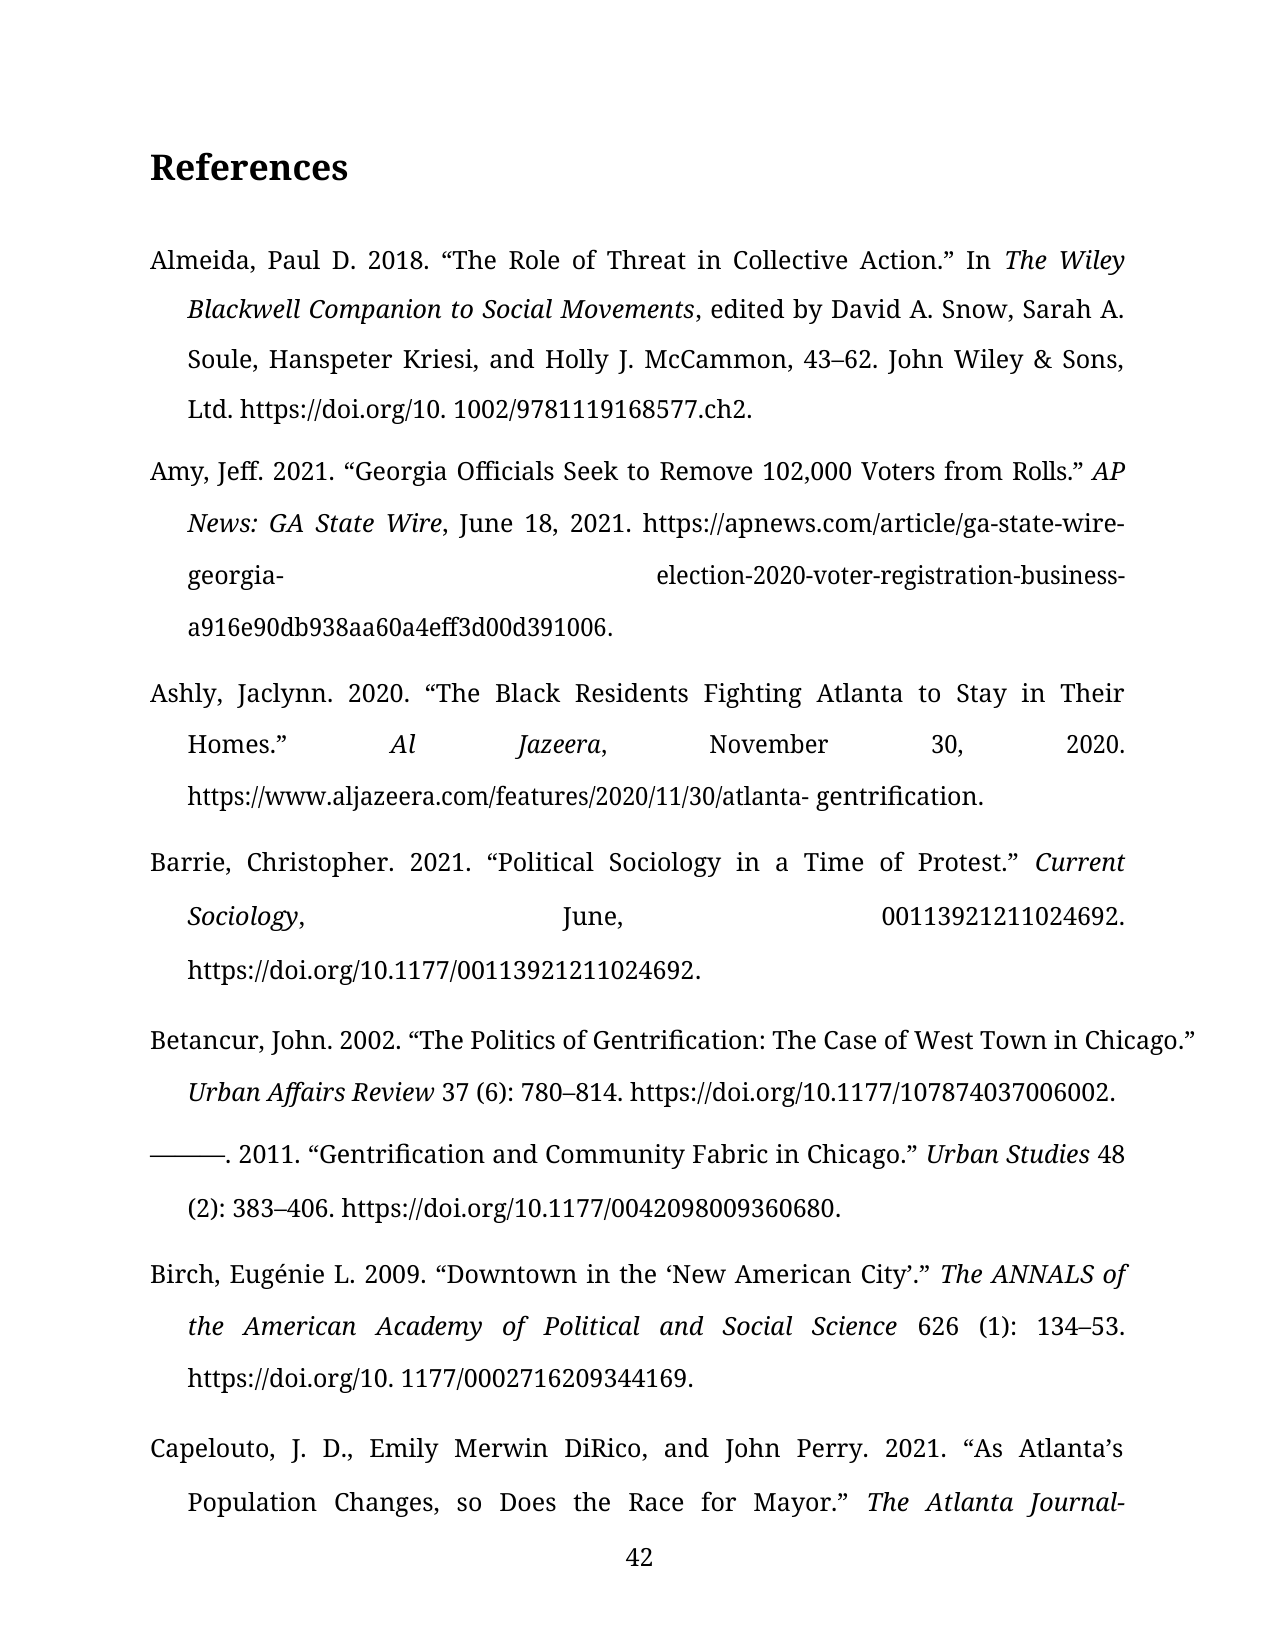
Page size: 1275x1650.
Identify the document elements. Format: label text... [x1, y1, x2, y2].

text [150, 1430, 1125, 1519]
text Birch, Eugénie L. 2009. “Downtown in the ‘New American City’.” The ANNALS of the American Academy of Political and Social Science 626 (1): 134–53. https://doi.org/10. 1177/0002716209344169. [150, 1257, 1125, 1395]
text Barrie, Christopher. 2021. “Political Sociology in a Time of Protest.” Current Sociology, June, 00113921211024692. https://doi.org/10.1177/00113921211024692. [150, 845, 1125, 987]
text Amy, Jeff. 2021. “Georgia Oﬀicials Seek to Remove 102,000 Voters from Rolls.” AP News: GA State Wire, June 18, 2021. https://apnews.com/article/ga-state-wire-georgia- election-2020-voter-registration-business-a916e90db938aa60a4eff3d00d391006. [150, 454, 1125, 643]
text ———. 2011. “Gentrification and Community Fabric in Chicago.” Urban Studies 48 (2): 383–406. https://doi.org/10.1177/0042098009360680. [150, 1137, 1125, 1224]
text Ashly, Jaclynn. 2020. “The Black Residents Fighting Atlanta to Stay in Their Homes.” Al Jazeera, November 30, 2020. https://www.aljazeera.com/features/2020/11/30/atlanta- gentrification. [150, 675, 1125, 813]
text Urban Affairs Review 37 (6): 780–814. https://doi.org/10.1177/107874037006002. [187, 1075, 1275, 1109]
subtitle References [150, 143, 1275, 191]
text Almeida, Paul D. 2018. “The Role of Threat in Collective Action.” In The Wiley Blackwell Companion to Social Movements, edited by David A. Snow, Sarah A. Soule, Hanspeter Kriesi, and Holly J. McCammon, 43–62. John Wiley & Sons, Ltd. https://doi.org/10. 1002/9781119168577.ch2. [150, 229, 1125, 428]
text Betancur, John. 2002. “The Politics of Gentrification: The Case of West Town in Chicago.” [150, 1023, 1275, 1057]
